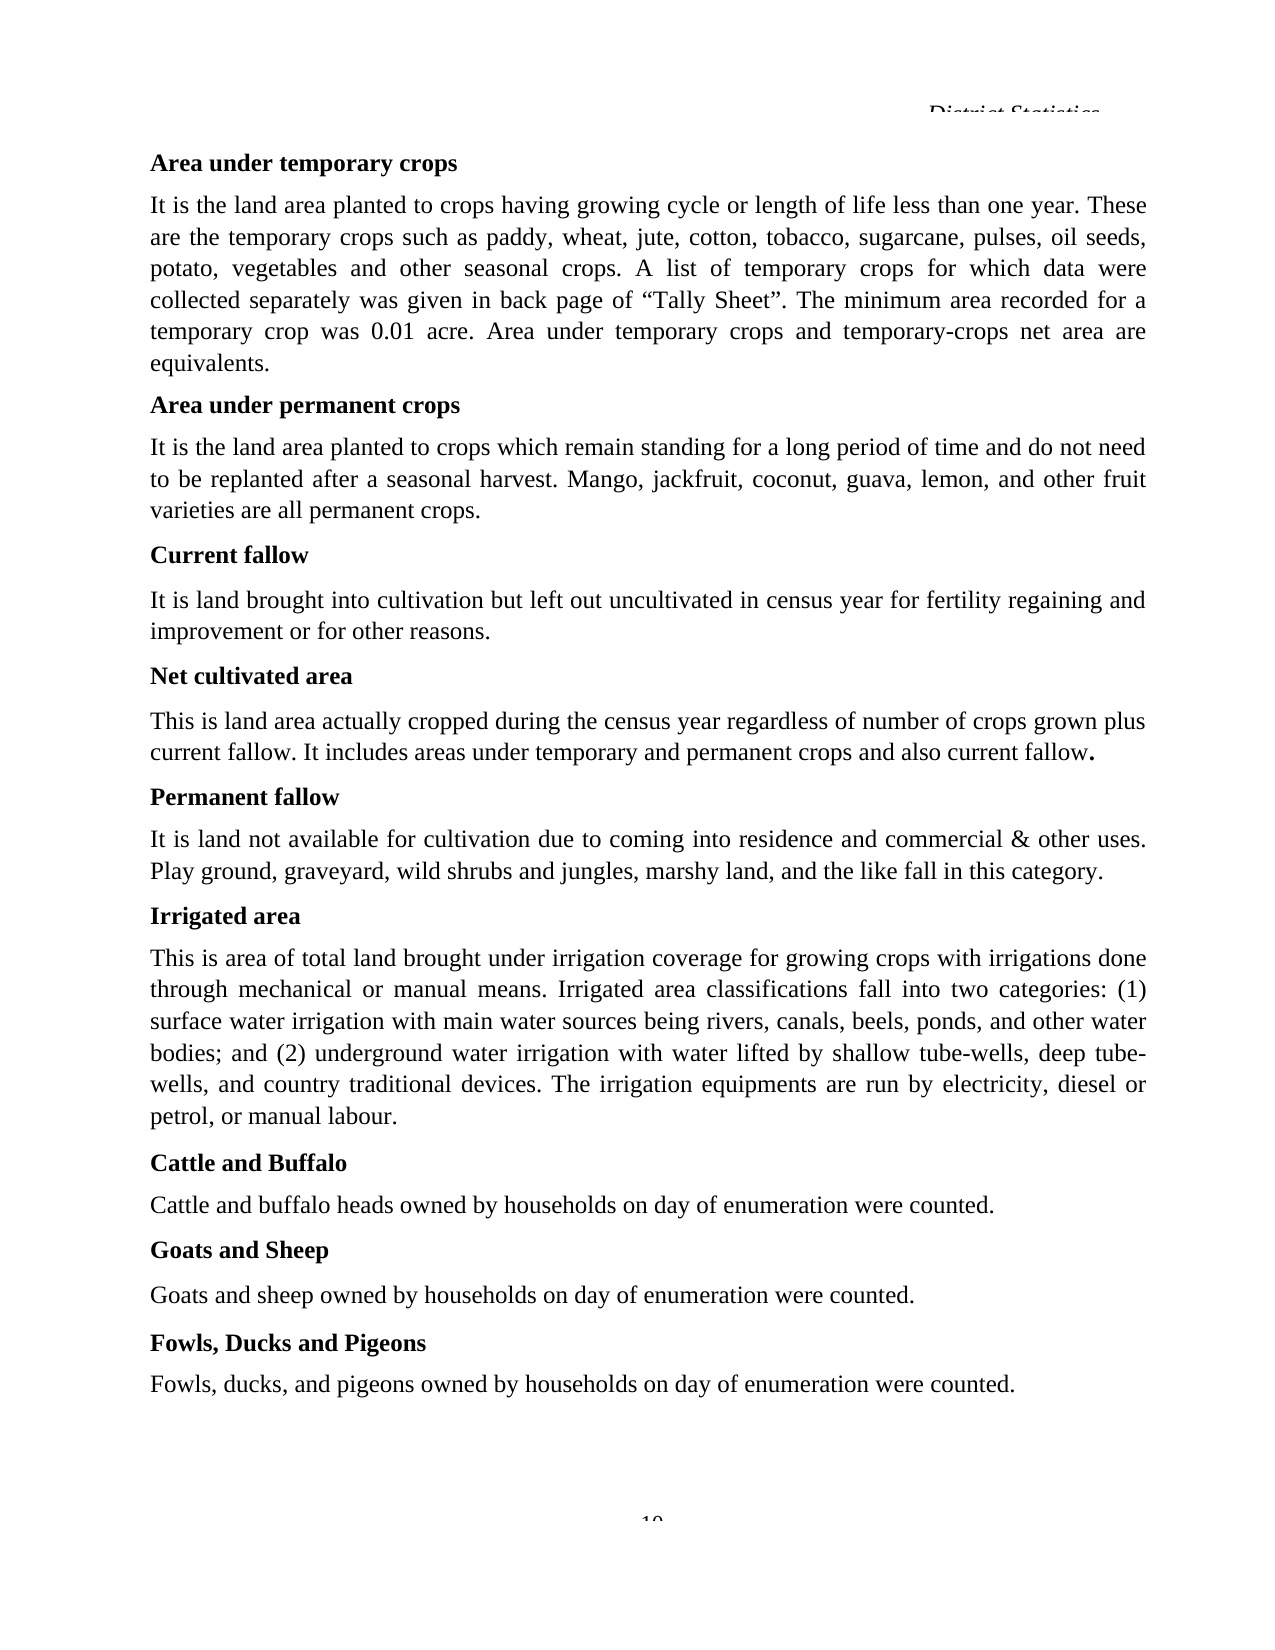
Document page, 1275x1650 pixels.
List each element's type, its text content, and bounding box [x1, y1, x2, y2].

subtitle Cattle and Buffalo [150, 1148, 1177, 1177]
subtitle Net cultivated area [150, 661, 1177, 690]
text This is land area actually cropped during the census year regardless of number of crops grown plus current fallow. It includes areas under temporary and permanent crops and also current fallow. [150, 706, 1148, 766]
subtitle Irrigated area [150, 901, 1177, 930]
subtitle Permanent fallow [150, 782, 1177, 811]
text It is land not available for cultivation due to coming into residence and commercial & other uses. Play ground, graveyard, wild shrubs and jungles, marshy land, and the like fall in this category. [150, 824, 1148, 885]
subtitle Fowls, Ducks and Pigeons [150, 1328, 1177, 1356]
subtitle Goats and Sheep [150, 1235, 1177, 1264]
text This is area of total land brought under irrigation coverage for growing crops with irrigations done through mechanical or manual means. Irrigated area classifications fall into two categories: (1) surface water irrigation with main water sources being rivers, canals, beels, ponds, and other water bodies; and (2) underground water irrigation with water lifted by shallow tube-wells, deep tube- wells, and country traditional devices. The irrigation equipments are run by electricity, diesel or petrol, or manual labour. [150, 943, 1148, 1129]
text It is the land area planted to crops which remain standing for a long period of time and do not need to be replanted after a seasonal harvest. Mango, jackfruit, coconut, guava, lemon, and other fruit varieties are all permanent crops. [150, 432, 1148, 524]
text Fowls, ducks, and pigeons owned by households on day of enumeration were counted. [150, 1369, 1177, 1398]
text It is land brought into cultivation but left out uncultivated in census year for fertility regaining and improvement or for other reasons. [150, 585, 1148, 645]
subtitle Area under permanent crops [150, 390, 1177, 419]
subtitle Area under temporary crops [150, 148, 1177, 177]
text Cattle and buffalo heads owned by households on day of enumeration were counted. [150, 1190, 1177, 1219]
text Goats and sheep owned by households on day of enumeration were counted. [150, 1280, 1177, 1308]
subtitle Current fallow [150, 540, 1177, 569]
text It is the land area planted to crops having growing cycle or length of life less than one year. These are the temporary crops such as paddy, wheat, jute, cotton, tobacco, sugarcane, pulses, oil seeds, potato, vegetables and other seasonal crops. A list of temporary crops for which data were collected separately was given in back page of “Tally Sheet”. The minimum area recorded for a temporary crop was 0.01 acre. Area under temporary crops and temporary-crops net area are equivalents. [150, 190, 1148, 377]
